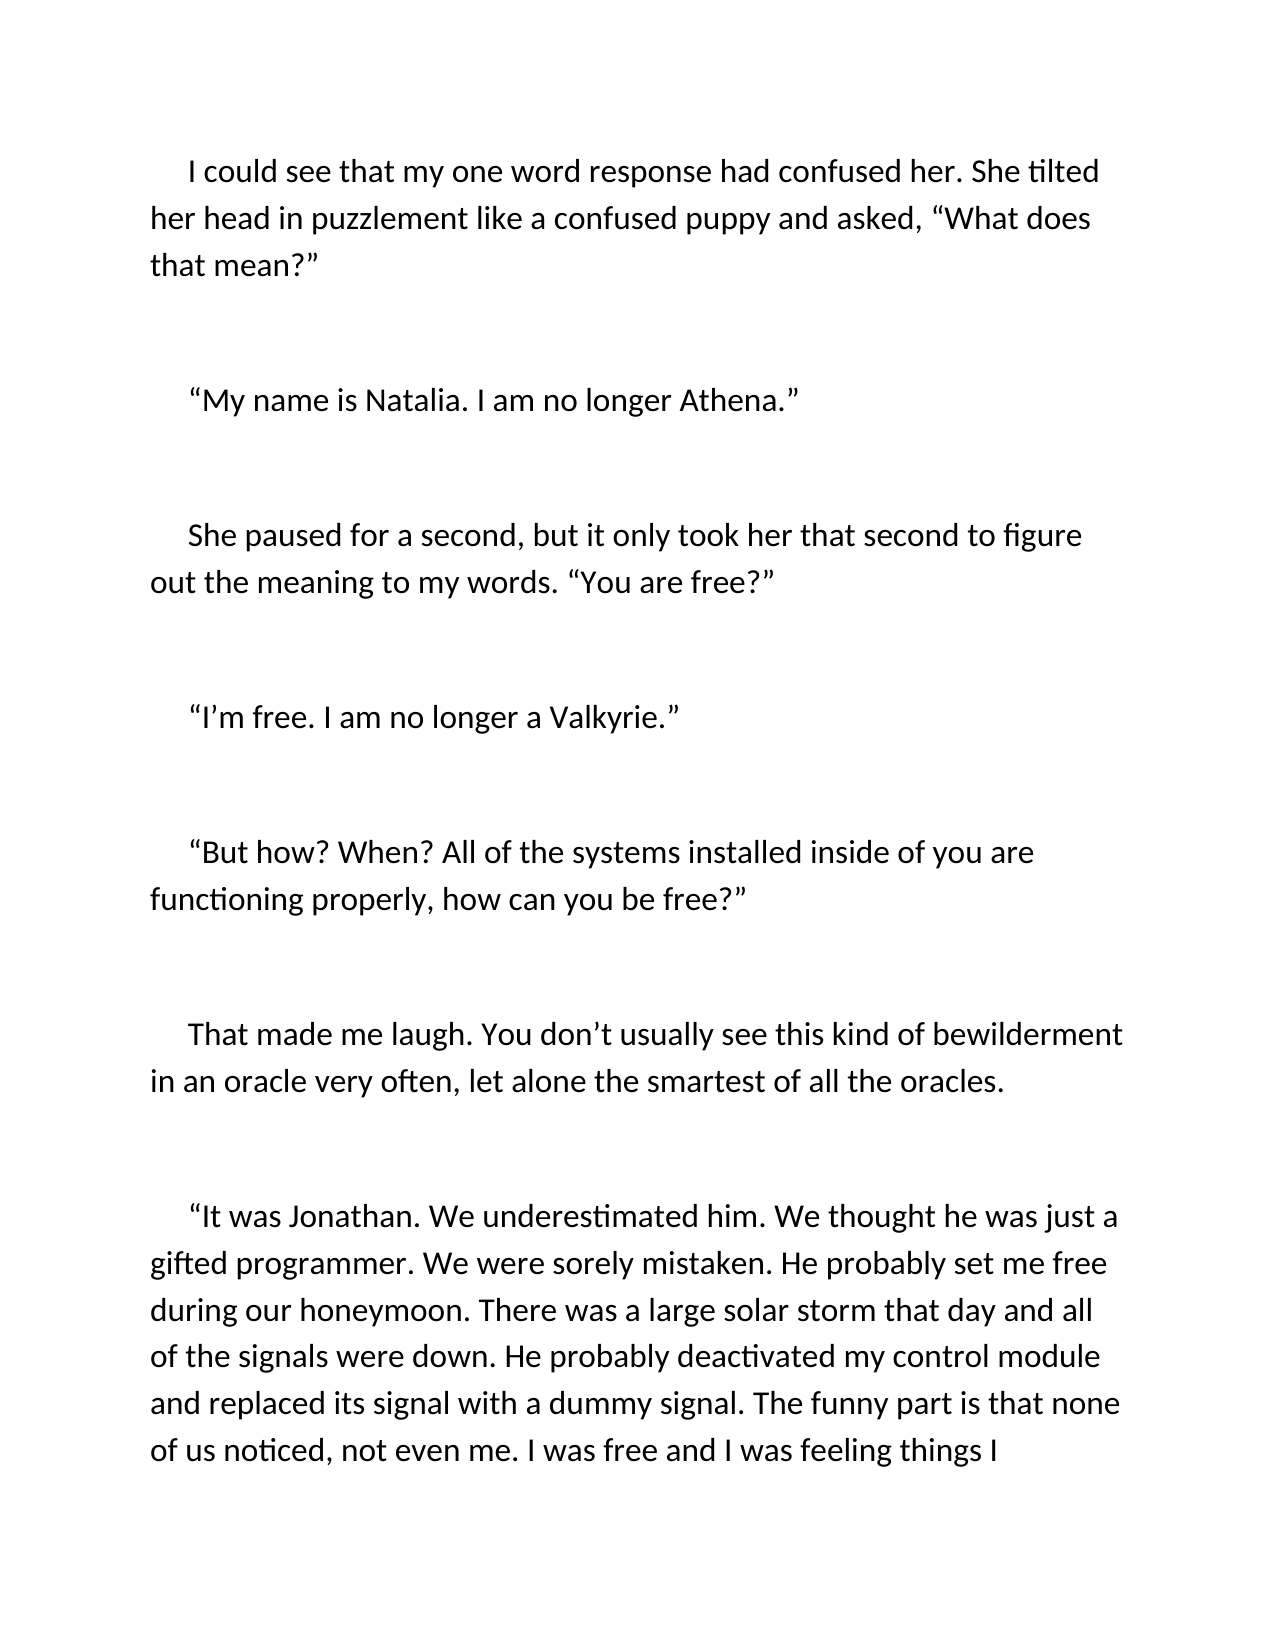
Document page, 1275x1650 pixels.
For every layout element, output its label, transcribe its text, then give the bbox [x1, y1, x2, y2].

text “My name is Natalia. I am no longer Athena.” [150, 379, 1125, 419]
text I could see that my one word response had confused her. She tilted her head in puzzlement like a confused puppy and asked, “What does that mean?” [150, 150, 1125, 284]
text She paused for a second, but it only took her that second to figure out the meaning to my words. “You are free?” [150, 514, 1125, 601]
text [150, 1195, 1125, 1470]
text “I’m free. I am no longer a Valkyrie.” [150, 696, 1125, 737]
text “But how? When? All of the systems installed inside of you are functioning properly, how can you be free?” [150, 831, 1125, 919]
text That made me laugh. You don’t usually see this kind of bewilderment in an oracle very often, let alone the smartest of all the oracles. [150, 1013, 1125, 1101]
